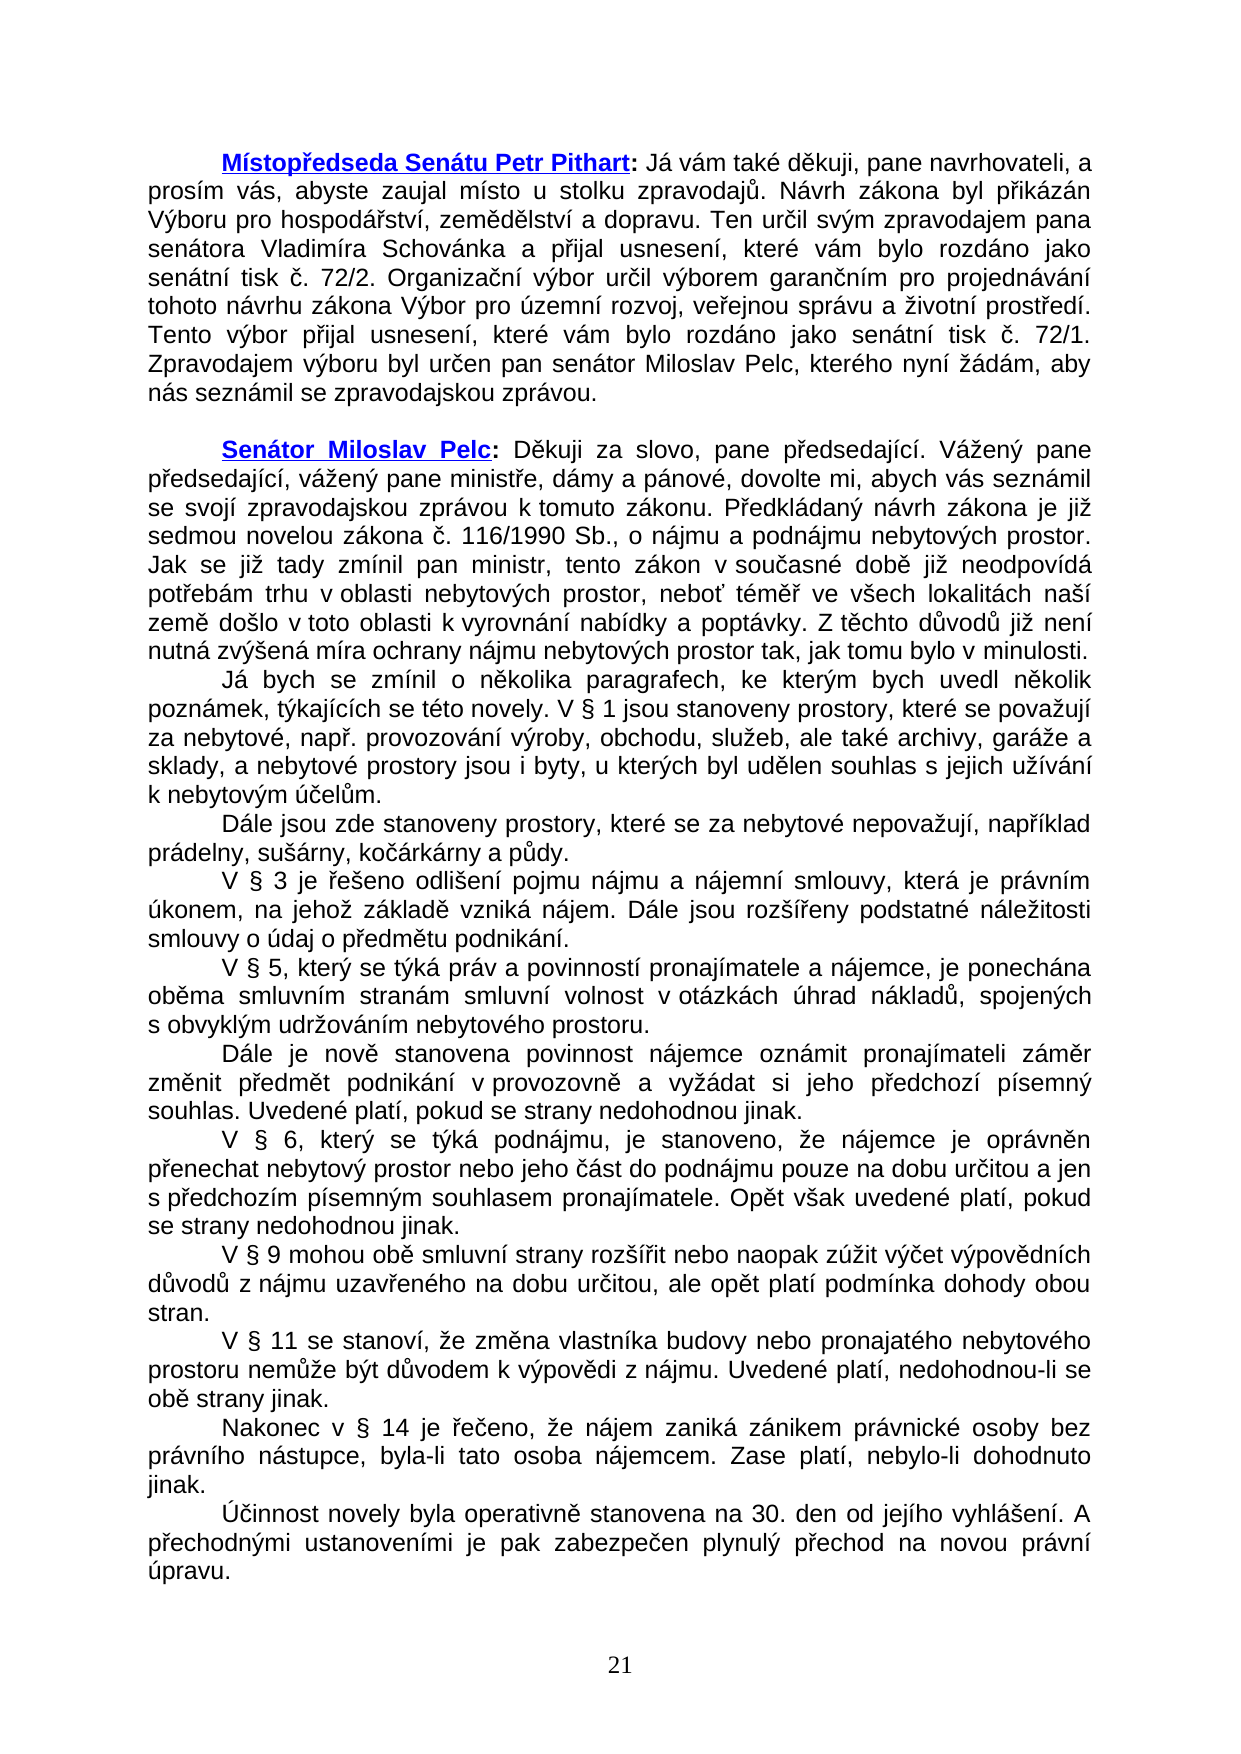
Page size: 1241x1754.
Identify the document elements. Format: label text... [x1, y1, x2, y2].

text Nakonec v § 14 je řečeno, že nájem zaniká zánikem právnické osoby bez právního nástupce, byla-li tato osoba nájemcem. Zase platí, nebylo-li dohodnuto jinak. [148, 1413, 1093, 1499]
text Účinnost novely byla operativně stanovena na 30. den od jejího vyhlášení. A přechodnými ustanoveními je pak zabezpečen plynulý přechod na novou právní úpravu. [148, 1499, 1093, 1585]
text V § 6, který se týká podnájmu, je stanoveno, že nájemce je oprávněn přenechat nebytový prostor nebo jeho část do podnájmu pouze na dobu určitou a jen s předchozím písemným souhlasem pronajímatele. Opět však uvedené platí, pokud se strany nedohodnou jinak. [148, 1125, 1093, 1240]
text Dále jsou zde stanoveny prostory, které se za nebytové nepovažují, například prádelny, sušárny, kočárkárny a půdy. [148, 809, 1093, 866]
text Já bych se zmínil o několika paragrafech, ke kterým bych uvedl několik poznámek, týkajících se této novely. V § 1 jsou stanoveny prostory, které se považují za nebytové, např. provozování výroby, obchodu, služeb, ale také archivy, garáže a sklady, a nebytové prostory jsou i byty, u kterých byl udělen souhlas s jejich užívání k nebytovým účelům. [148, 665, 1093, 809]
text Senátor Miloslav Pelc: Děkuji za slovo, pane předsedající. Vážený pane předsedající, vážený pane ministře, dámy a pánové, dovolte mi, abych vás seznámil se svojí zpravodajskou zprávou k tomuto zákonu. Předkládaný návrh zákona je již sedmou novelou zákona č. 116/1990 Sb., o nájmu a podnájmu nebytových prostor. Jak se již tady zmínil pan ministr, tento zákon v současné době již neodpovídá potřebám trhu v oblasti nebytových prostor, neboť téměř ve všech lokalitách naší země došlo v toto oblasti k vyrovnání nabídky a poptávky. Z těchto důvodů již není nutná zvýšená míra ochrany nájmu nebytových prostor tak, jak tomu bylo v minulosti. [148, 435, 1093, 665]
text V § 5, který se týká práv a povinností pronajímatele a nájemce, je ponechána oběma smluvním stranám smluvní volnost v otázkách úhrad nákladů, spojených s obvyklým udržováním nebytového prostoru. [148, 953, 1093, 1039]
text V § 9 mohou obě smluvní strany rozšířit nebo naopak zúžit výčet výpovědních důvodů z nájmu uzavřeného na dobu určitou, ale opět platí podmínka dohody obou stran. [148, 1240, 1093, 1326]
text V § 3 je řešeno odlišení pojmu nájmu a nájemní smlouvy, která je právním úkonem, na jehož základě vzniká nájem. Dále jsou rozšířeny podstatné náležitosti smlouvy o údaj o předmětu podnikání. [148, 866, 1093, 953]
text V § 11 se stanoví, že změna vlastníka budovy nebo pronajatého nebytového prostoru nemůže být důvodem k výpovědi z nájmu. Uvedené platí, nedohodnou-li se obě strany jinak. [148, 1326, 1093, 1413]
text Dále je nově stanovena povinnost nájemce oznámit pronajímateli záměr změnit předmět podnikání v provozovně a vyžádat si jeho předchozí písemný souhlas. Uvedené platí, pokud se strany nedohodnou jinak. [148, 1039, 1093, 1125]
text Místopředseda Senátu Petr Pithart: Já vám také děkuji, pane navrhovateli, a prosím vás, abyste zaujal místo u stolku zpravodajů. Návrh zákona byl přikázán Výboru pro hospodářství, zemědělství a dopravu. Ten určil svým zpravodajem pana senátora Vladimíra Schovánka a přijal usnesení, které vám bylo rozdáno jako senátní tisk č. 72/2. Organizační výbor určil výborem garančním pro projednávání tohoto návrhu zákona Výbor pro územní rozvoj, veřejnou správu a životní prostředí. Tento výbor přijal usnesení, které vám bylo rozdáno jako senátní tisk č. 72/1. Zpravodajem výboru byl určen pan senátor Miloslav Pelc, kterého nyní žádám, aby nás seznámil se zpravodajskou zprávou. [148, 148, 1093, 406]
